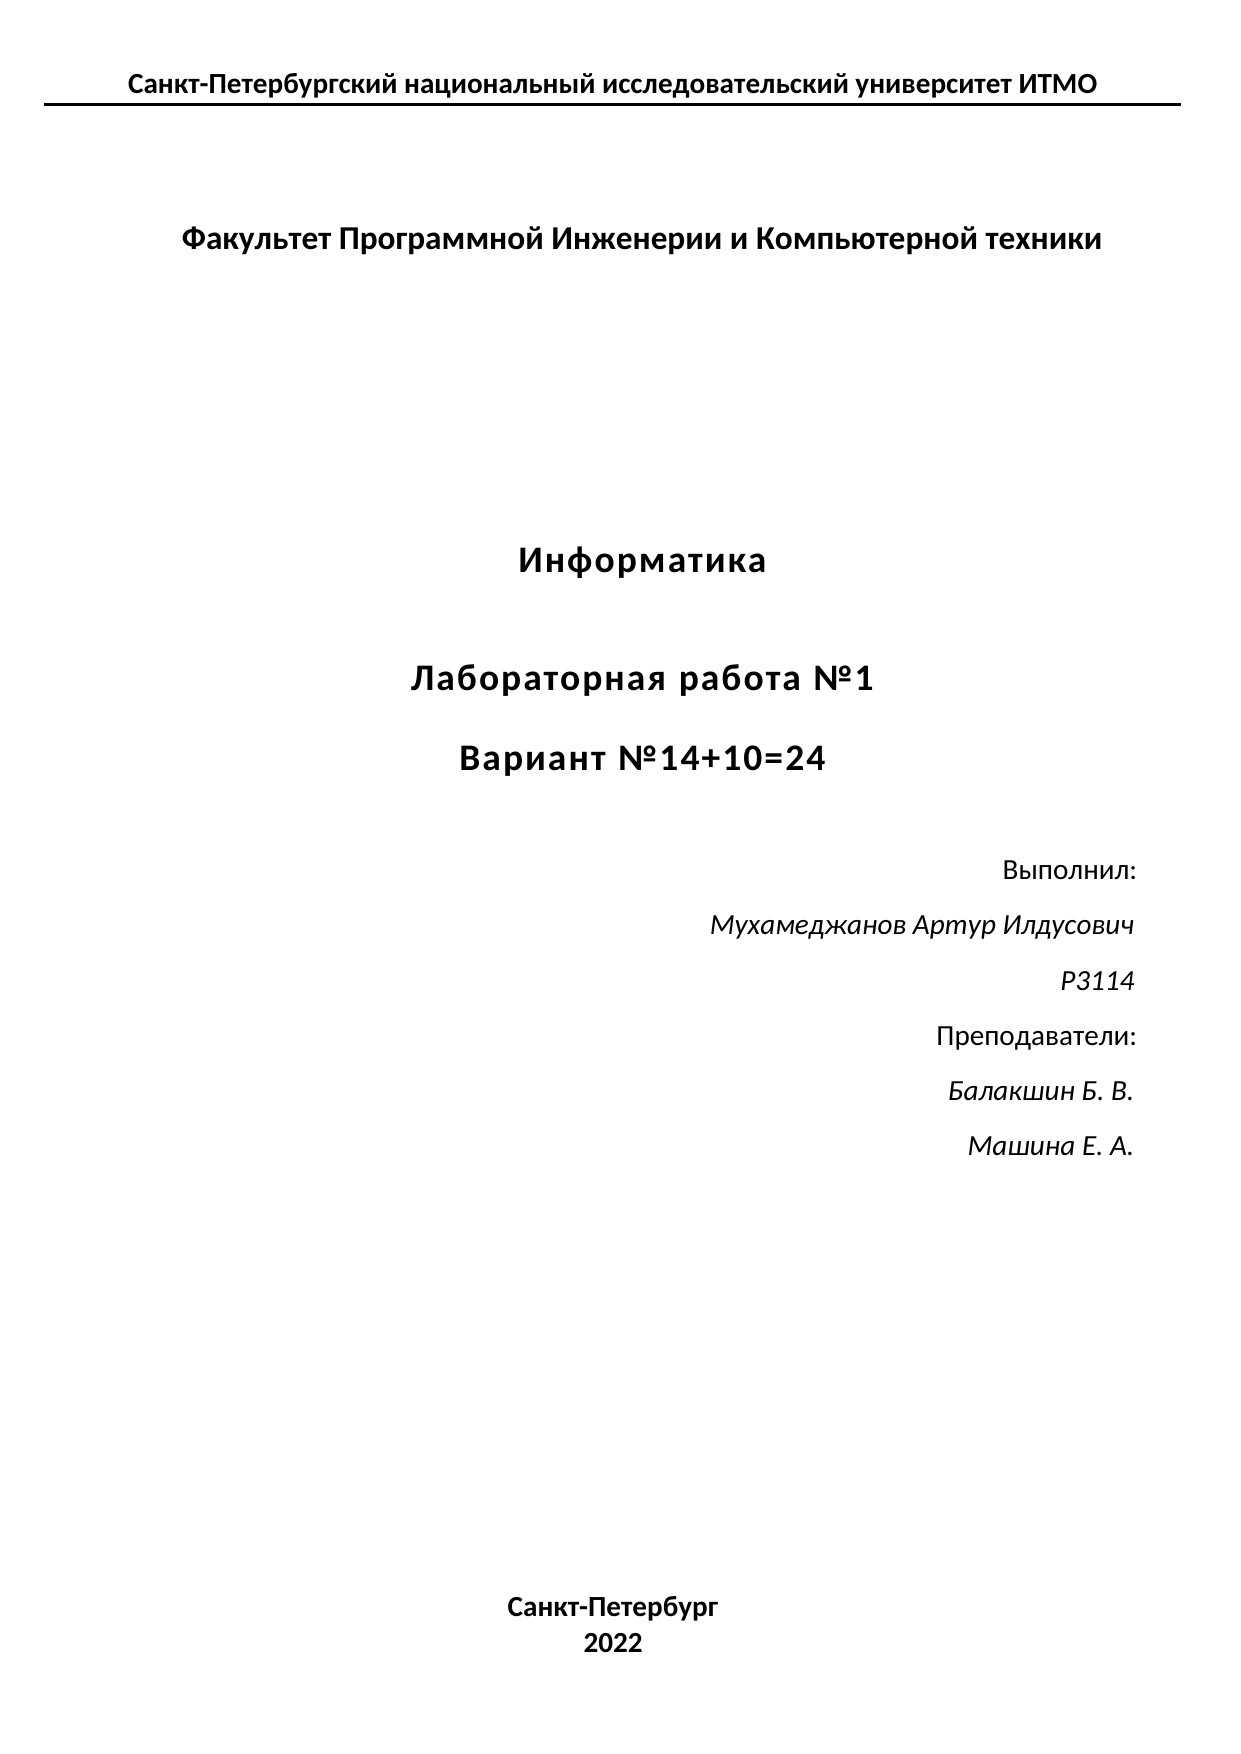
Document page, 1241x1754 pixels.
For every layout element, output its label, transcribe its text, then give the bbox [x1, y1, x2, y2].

text Мухамеджанов Артур Илдусович [44, 906, 1137, 942]
title Вариант №14+10=24 [44, 734, 1181, 779]
title Преподаватели: [44, 1017, 1137, 1052]
title Информатика [44, 536, 1181, 582]
text Балакшин Б. В. [44, 1072, 1137, 1108]
title Выполнил: [44, 851, 1137, 887]
title Лабораторная работа №1 [44, 654, 1181, 699]
text Машина Е. А. [44, 1127, 1137, 1163]
text P3114 [44, 962, 1137, 997]
